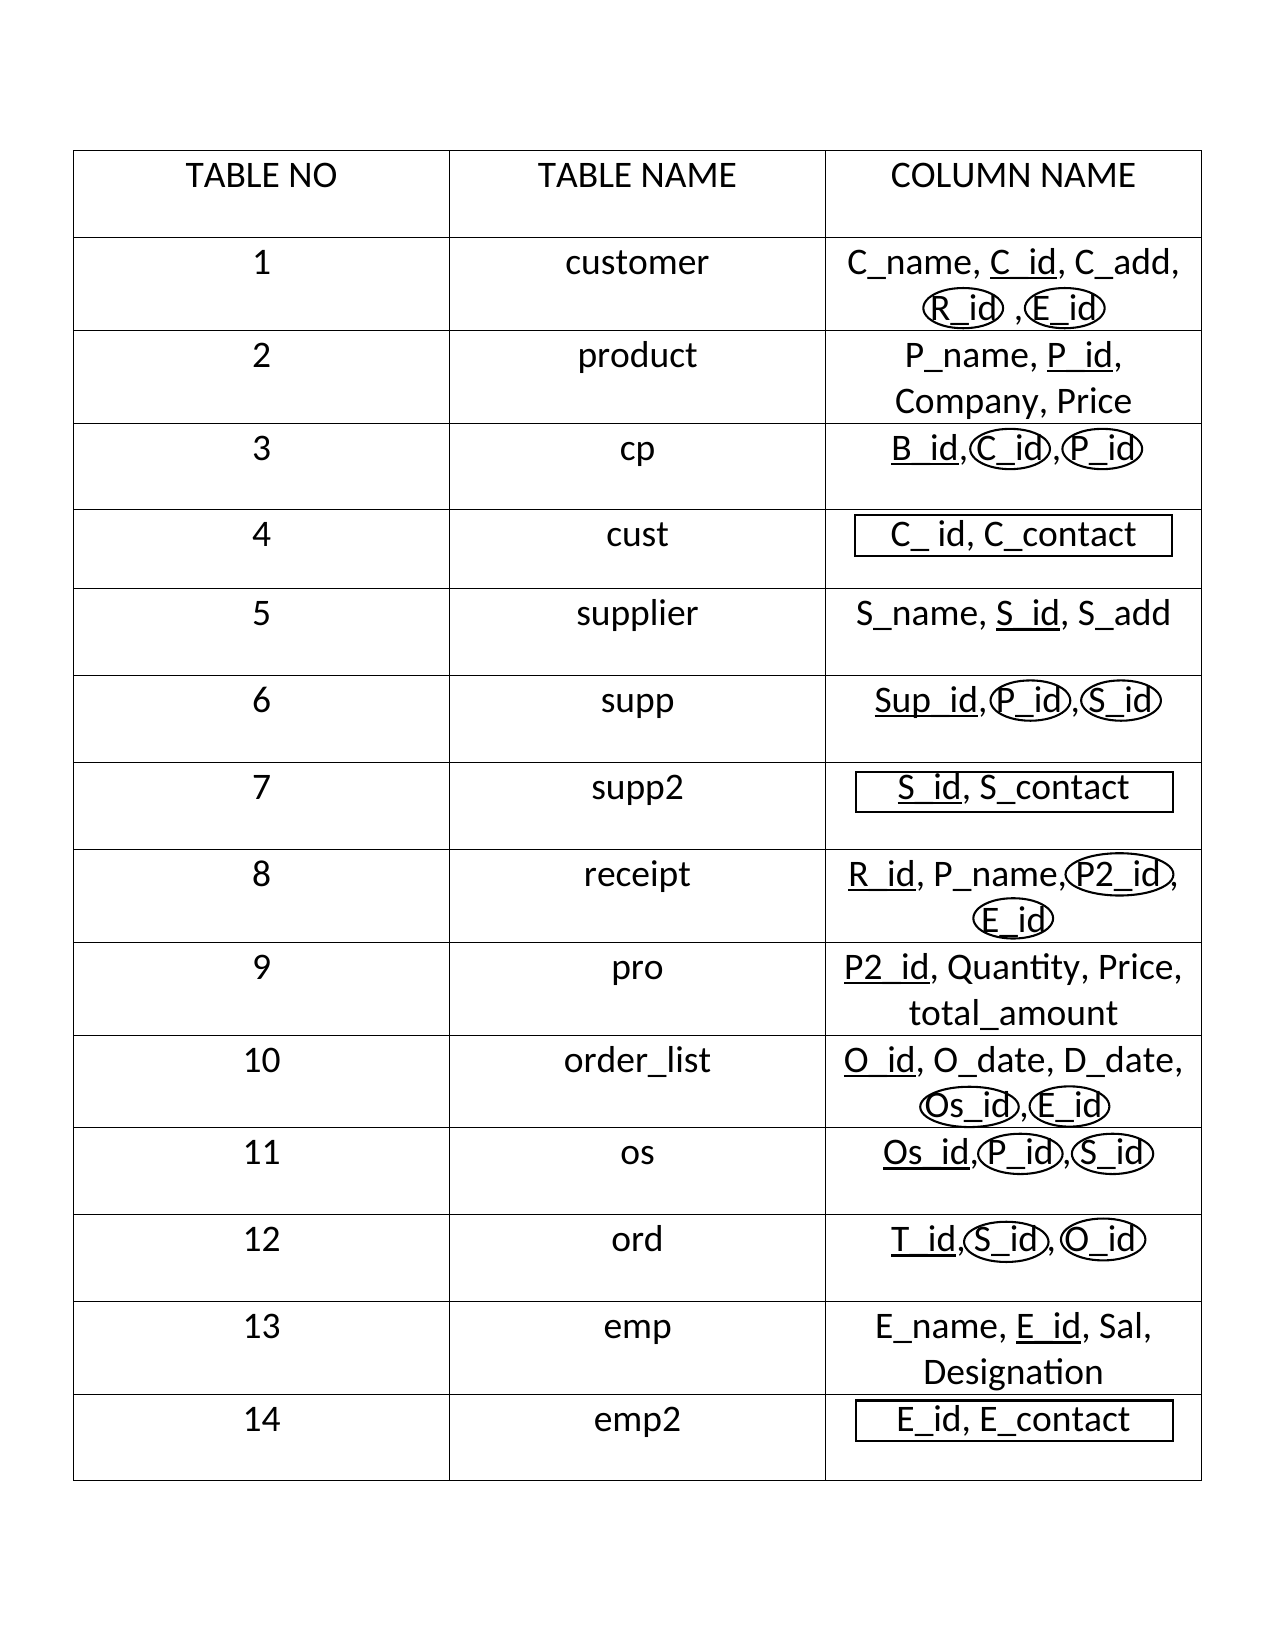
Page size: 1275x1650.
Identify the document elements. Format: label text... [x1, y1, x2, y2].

table_cell ord [450, 1215, 825, 1301]
table_cell E_id, E_contact [826, 1395, 1201, 1480]
table_header COLUMN NAME [826, 151, 1201, 237]
table_cell 8 [74, 850, 449, 942]
table_cell receipt [450, 850, 825, 942]
table_cell order_list [450, 1036, 825, 1127]
table_cell P_name, P_id, Company, Price [826, 331, 1201, 422]
table_cell emp [450, 1302, 825, 1394]
table_cell 13 [74, 1302, 449, 1394]
table_cell 7 [74, 763, 449, 849]
table_cell T_id, S_id , O_id [826, 1215, 1201, 1301]
table_cell B_id, C_id , P_id [826, 424, 1201, 509]
table_cell cust [450, 510, 825, 588]
table_cell product [450, 331, 825, 422]
table_cell 5 [74, 589, 449, 675]
table_cell R_id, P_name, P2_id , E_id [826, 850, 1201, 942]
table_header TABLE NO [74, 151, 449, 237]
table_cell Os_id, P_id , S_id [826, 1128, 1201, 1214]
table_cell 3 [74, 424, 449, 509]
table_cell 11 [74, 1128, 449, 1214]
table_cell Sup_id, P_id , S_id [826, 676, 1201, 762]
table_cell 9 [74, 943, 449, 1034]
table_cell os [450, 1128, 825, 1214]
table_header TABLE NAME [450, 151, 825, 237]
table_cell S_id, S_contact [826, 763, 1201, 849]
table_cell 6 [74, 676, 449, 762]
table_cell 1 [74, 238, 449, 330]
table_cell 10 [74, 1036, 449, 1127]
table_cell cp [450, 424, 825, 509]
table_cell customer [450, 238, 825, 330]
table_cell emp2 [450, 1395, 825, 1480]
table_cell pro [450, 943, 825, 1034]
table_cell 14 [74, 1395, 449, 1480]
table_cell 12 [74, 1215, 449, 1301]
table_cell supp [450, 676, 825, 762]
table_cell S_name, S_id, S_add [826, 589, 1201, 675]
table_cell P2_id, Quantity, Price, total_amount [826, 943, 1201, 1034]
table_cell 2 [74, 331, 449, 422]
table_cell O_id, O_date, D_date, Os_id , E_id [826, 1036, 1201, 1127]
table_cell supp2 [450, 763, 825, 849]
table_cell 4 [74, 510, 449, 588]
table_cell E_name, E_id, Sal, Designation [826, 1302, 1201, 1394]
table_cell C_ id, C_contact [826, 510, 1201, 588]
table_cell supplier [450, 589, 825, 675]
table_cell C_name, C_id, C_add, R_id , E_id [826, 238, 1201, 330]
